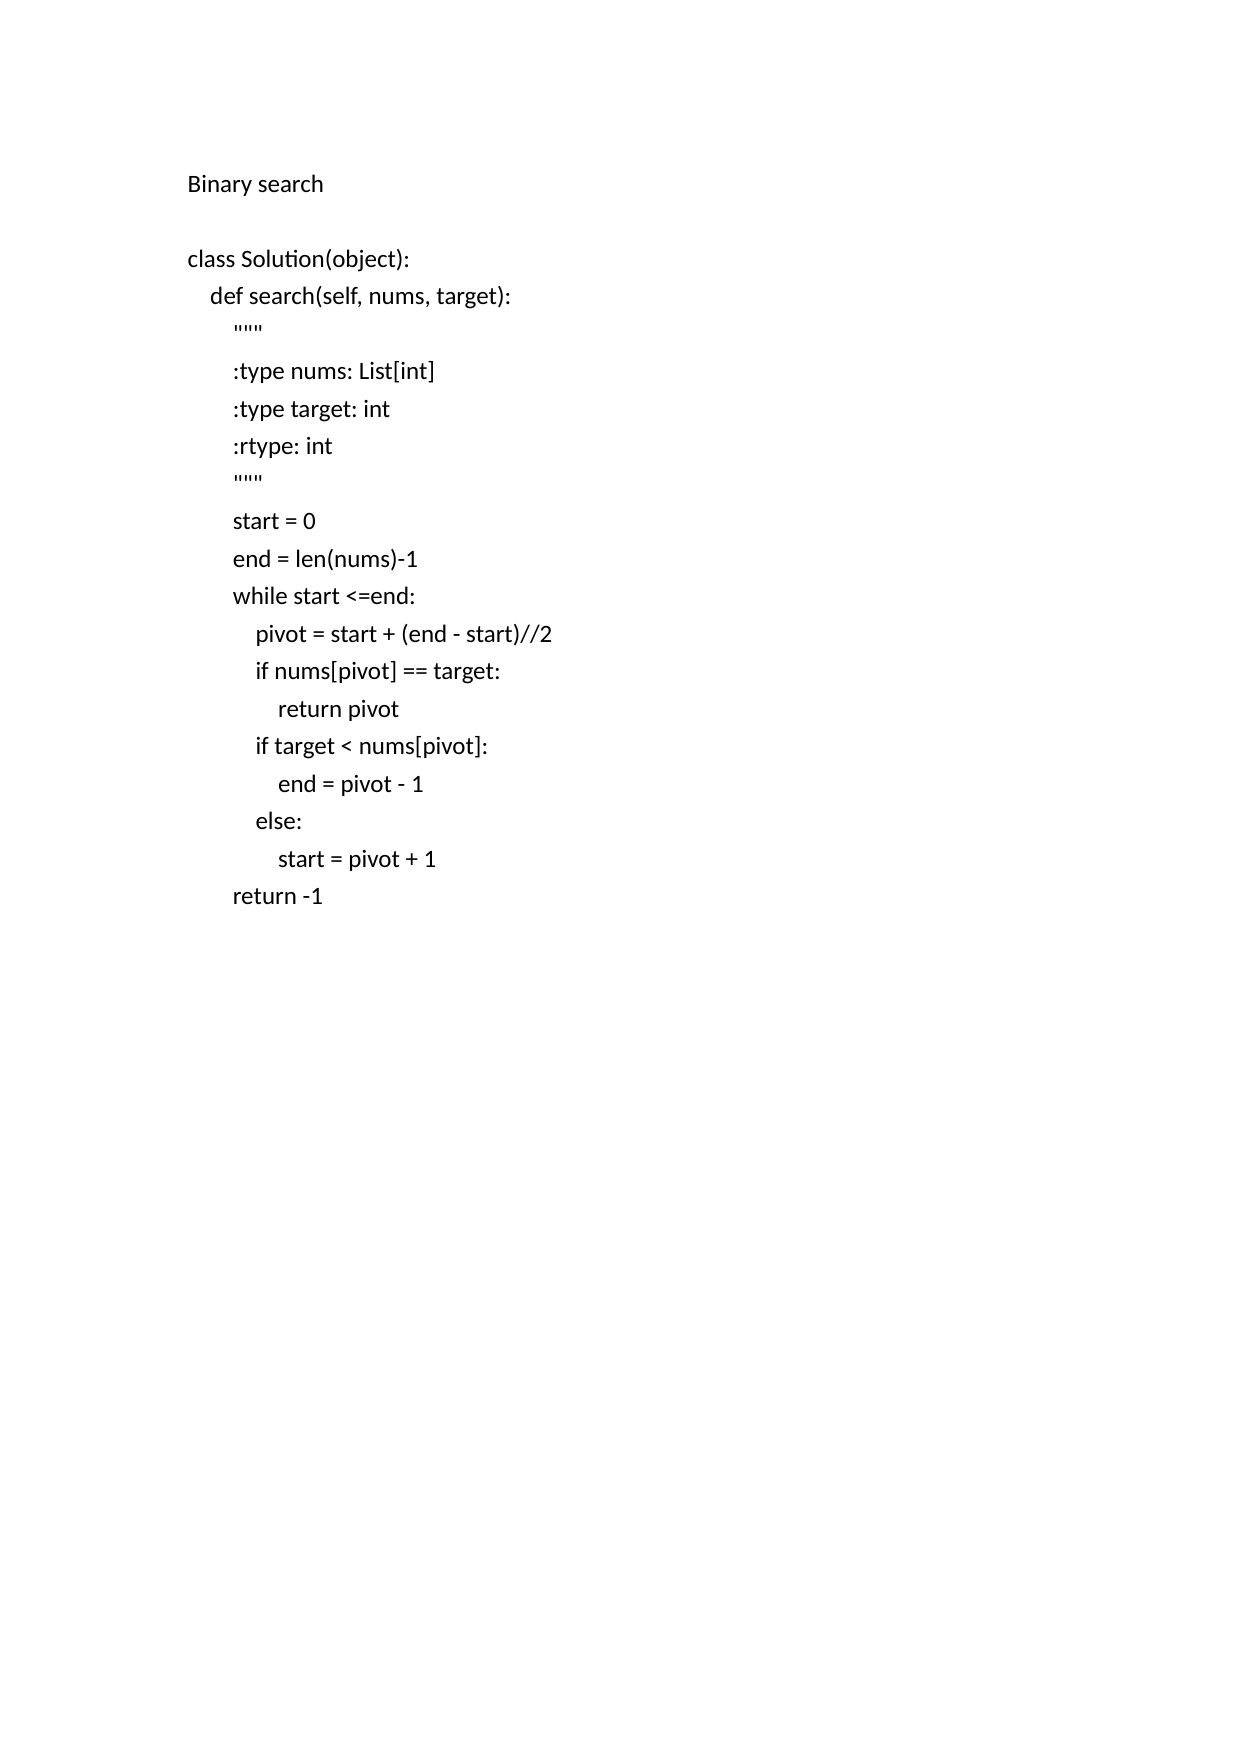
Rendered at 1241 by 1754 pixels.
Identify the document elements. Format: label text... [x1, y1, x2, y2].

text """ [187, 464, 1053, 502]
text class Solution(object): [187, 239, 1053, 277]
text start = 0 [187, 502, 1053, 539]
text def search(self, nums, target): [187, 277, 1053, 314]
text end = pivot - 1 [187, 764, 1053, 802]
text start = pivot + 1 [187, 839, 1053, 877]
text :rtype: int [187, 427, 1053, 464]
text Binary search [187, 164, 1053, 202]
text else: [187, 802, 1053, 839]
text while start <=end: [187, 577, 1053, 614]
text return pivot [187, 689, 1053, 727]
text return -1 [187, 877, 1053, 914]
text :type nums: List[int] [187, 352, 1053, 389]
text end = len(nums)-1 [187, 539, 1053, 577]
text :type target: int [187, 389, 1053, 427]
text if target < nums[pivot]: [187, 727, 1053, 764]
text pivot = start + (end - start)//2 [187, 614, 1053, 652]
text """ [187, 314, 1053, 352]
text if nums[pivot] == target: [187, 652, 1053, 689]
